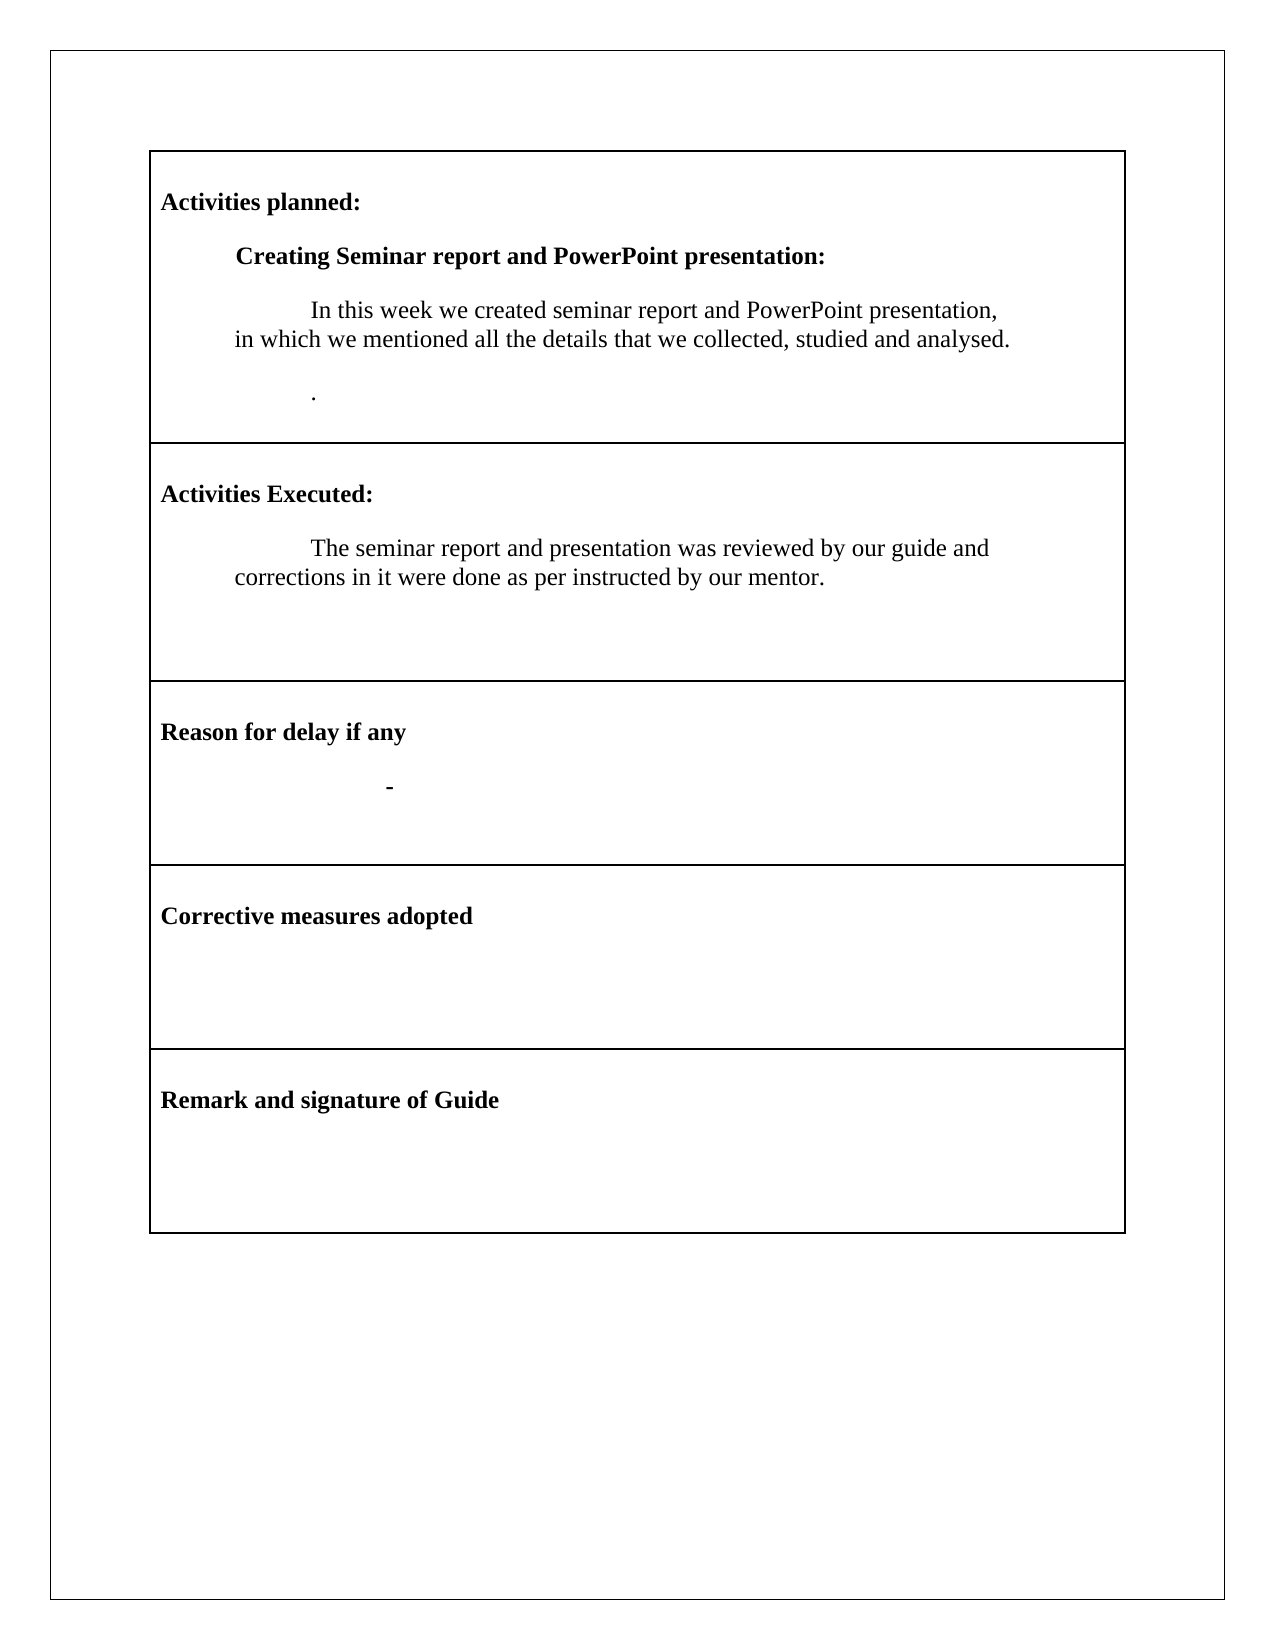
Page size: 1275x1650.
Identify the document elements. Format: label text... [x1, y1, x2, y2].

table_cell Activities Executed: The seminar report and presentation was reviewed by our guide and corrections in it were done as per instructed by our mentor. [151, 444, 1124, 679]
table_cell Remark and signature of Guide [151, 1050, 1124, 1232]
table_cell Corrective measures adopted [151, 866, 1124, 1048]
table_cell Reason for delay if any - [151, 682, 1124, 864]
table_cell Activities planned: Creating Seminar report and PowerPoint presentation: In this week we created seminar report and PowerPoint presentation, in which we mentioned all the details that we collected, studied and analysed. . [151, 152, 1124, 442]
